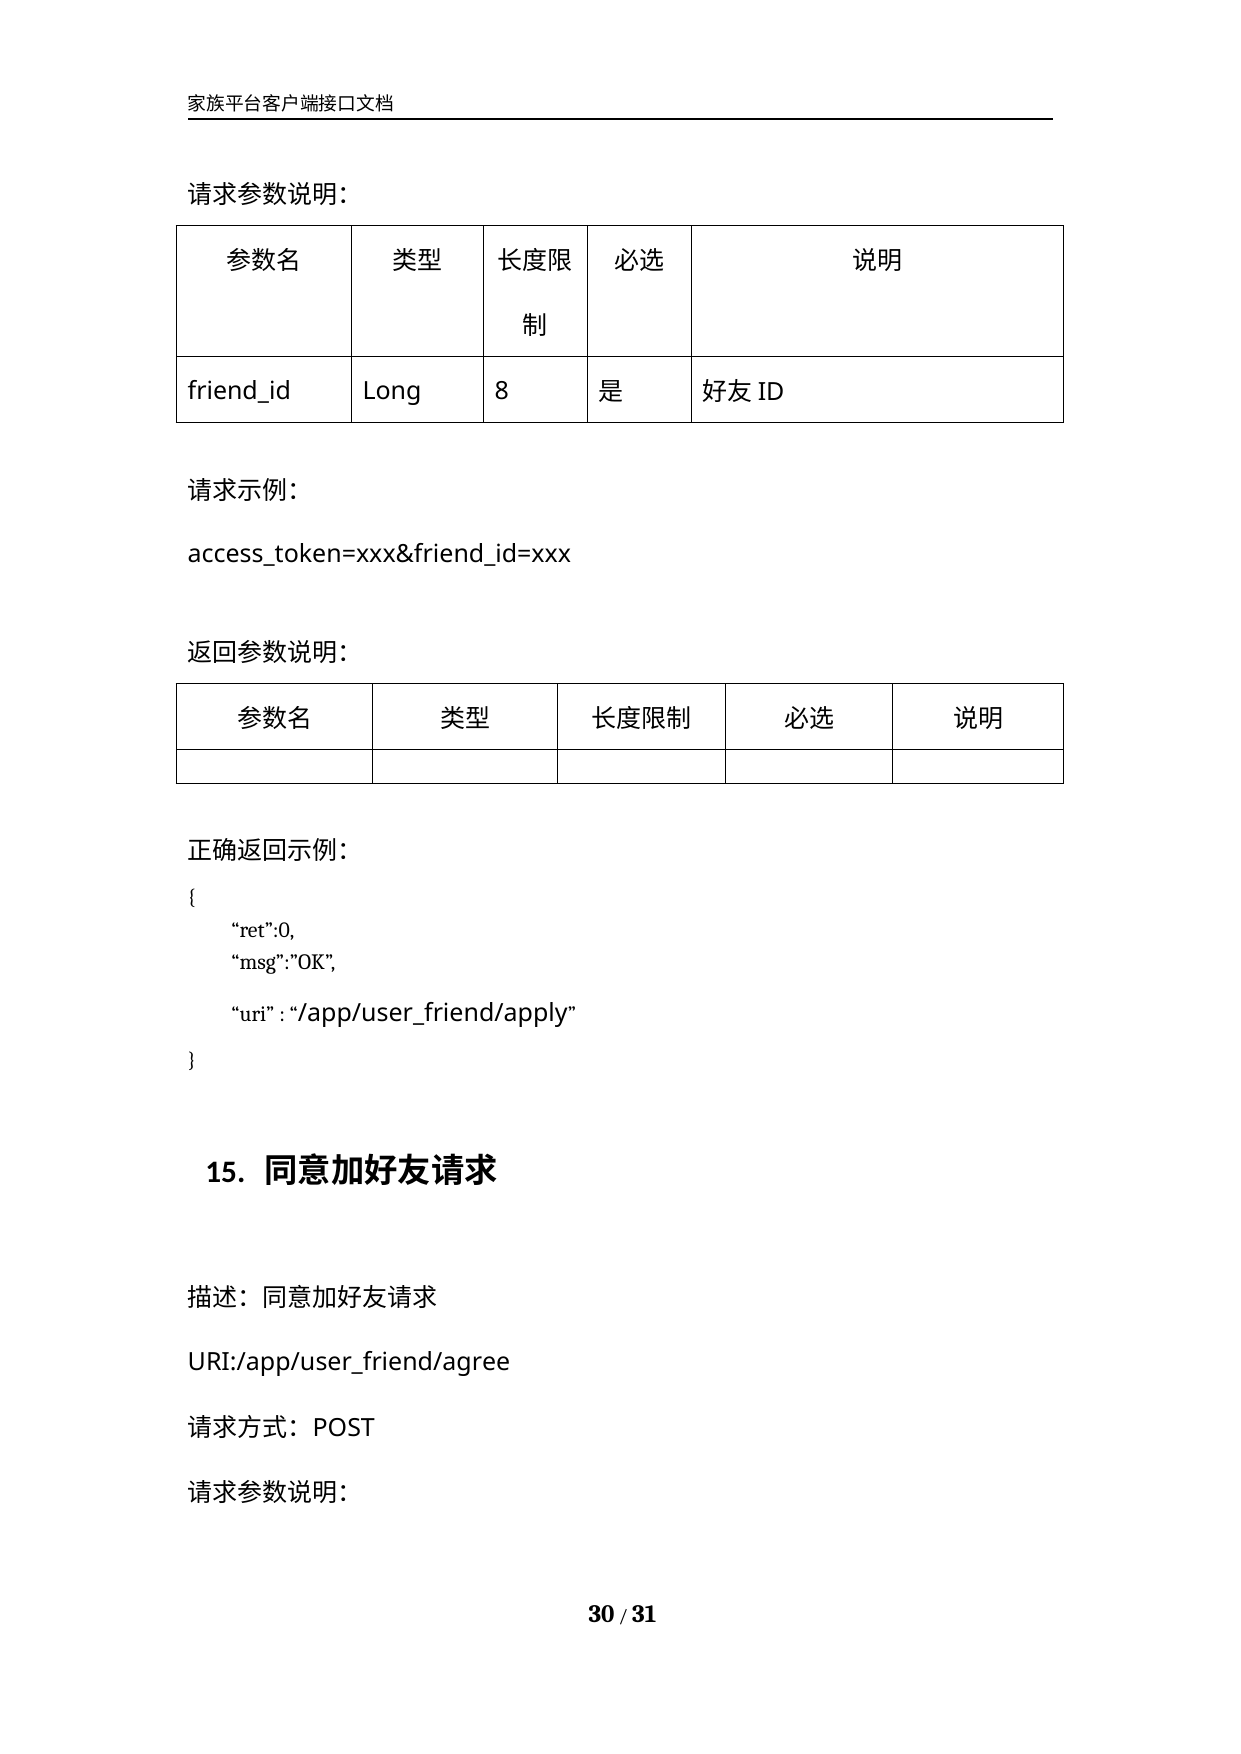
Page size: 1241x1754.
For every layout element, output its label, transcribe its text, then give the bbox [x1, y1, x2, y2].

table_cell friend_id [177, 357, 351, 422]
table_header 必选 [726, 684, 892, 749]
table_cell [373, 750, 557, 783]
text 请求示例： [187, 456, 1053, 521]
text 返回参数说明： [187, 618, 1053, 683]
text “msg”:”OK”, [187, 946, 1053, 979]
table_cell [558, 750, 725, 783]
table_cell 是 [588, 357, 691, 422]
text 请求参数说明： [187, 1458, 1053, 1523]
table_header 类型 [352, 226, 483, 356]
table_cell [177, 750, 372, 783]
table_header 参数名 [177, 684, 372, 749]
text { [187, 881, 1053, 914]
text } [187, 1044, 1053, 1076]
table_header 说明 [692, 226, 1063, 356]
table_header 长度限制 [558, 684, 725, 749]
text “ret”:0, [187, 914, 1053, 946]
table_cell [893, 750, 1063, 783]
table_header 类型 [373, 684, 557, 749]
table_cell Long [352, 357, 483, 422]
table_cell 8 [484, 357, 587, 422]
table_header 长度限制 [484, 226, 587, 356]
text 请求方式：POST [187, 1393, 1053, 1458]
table_cell [726, 750, 892, 783]
text access_token=xxx&friend_id=xxx [187, 521, 1053, 586]
table_cell 好友ID [692, 357, 1063, 422]
table_header 说明 [893, 684, 1063, 749]
text 描述：同意加好友请求 [187, 1263, 1053, 1328]
table_header 必选 [588, 226, 691, 356]
text “uri” : “/app/user_friend/apply” [187, 979, 1053, 1044]
table_header 参数名 [177, 226, 351, 356]
text 正确返回示例： [187, 816, 1053, 881]
text 请求参数说明： [187, 160, 1053, 225]
text URI:/app/user_friend/agree [187, 1328, 1053, 1393]
subtitle 同意加好友请求 [205, 1136, 1053, 1201]
